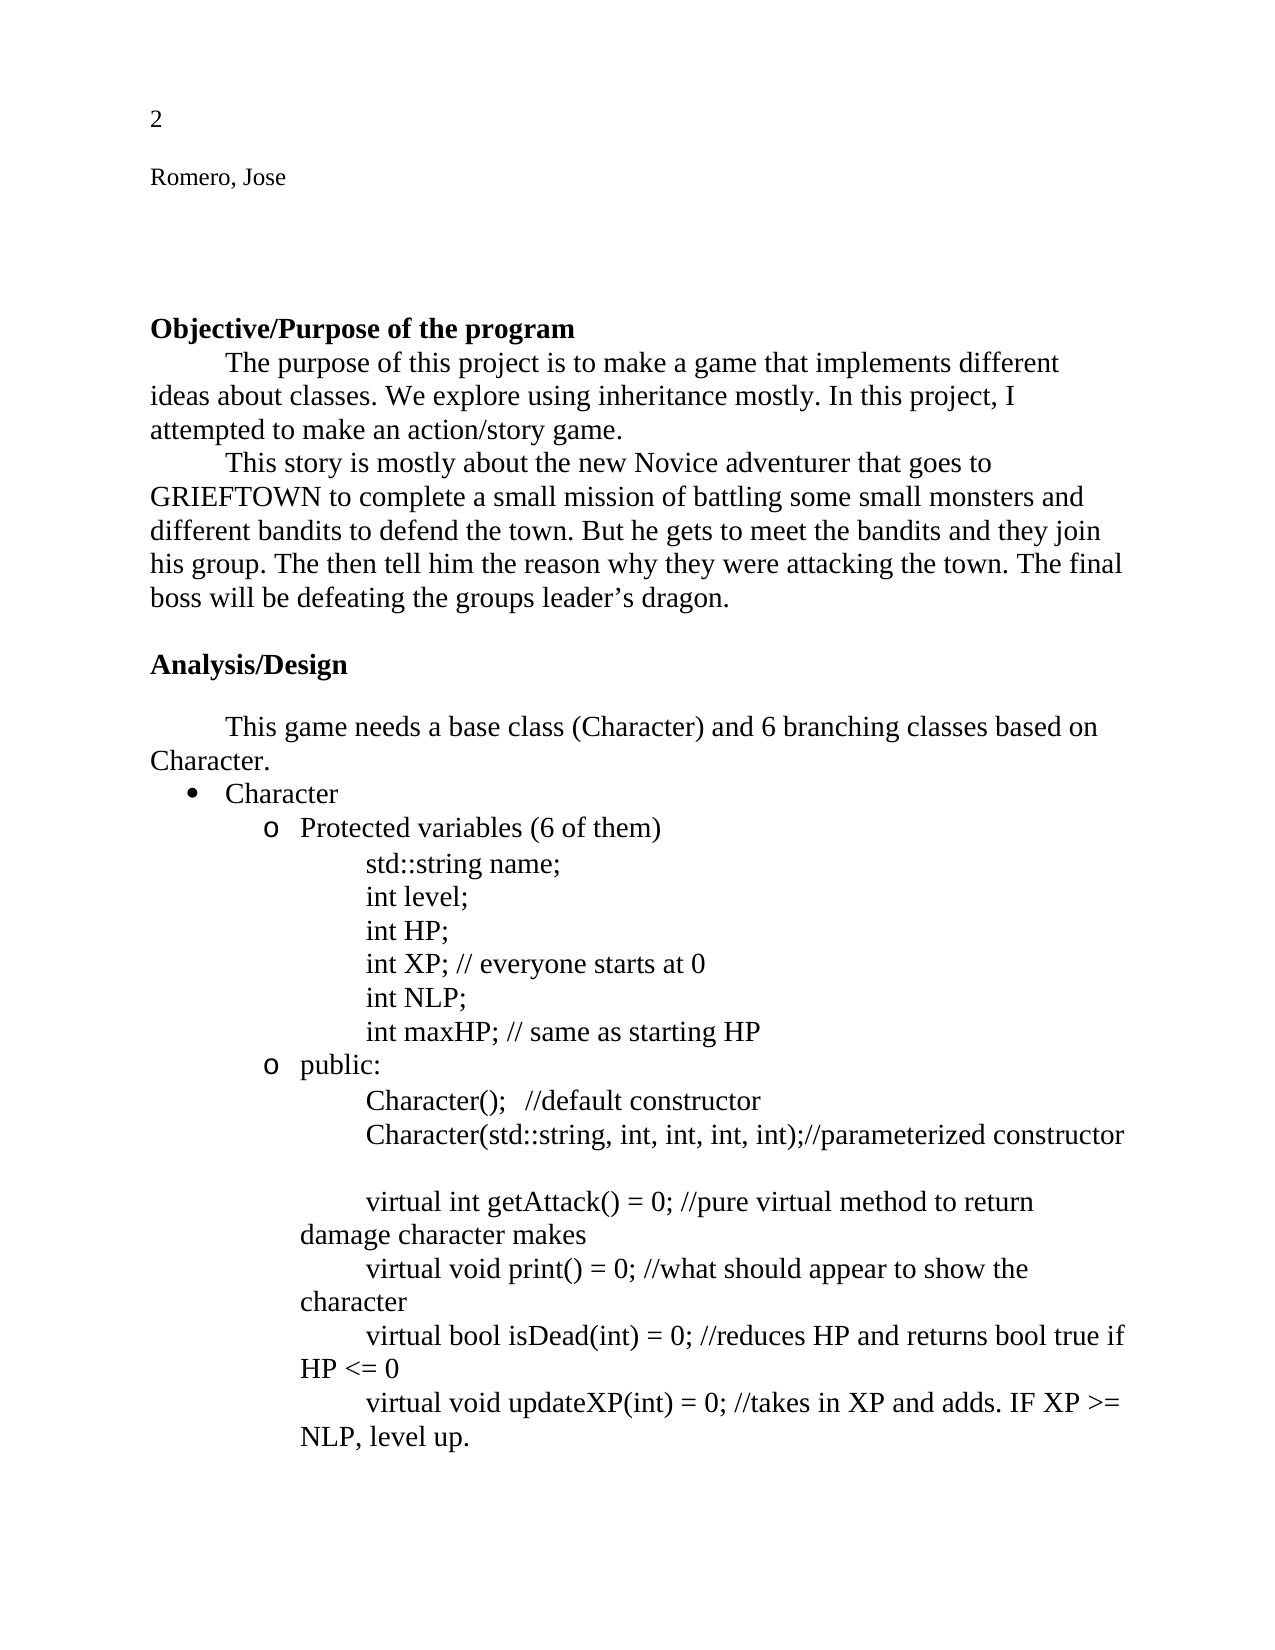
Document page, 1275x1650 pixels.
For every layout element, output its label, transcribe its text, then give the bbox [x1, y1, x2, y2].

list Protected variables (6 of them) std::string name; int level; int HP; int XP; // everyone starts at 0 int NLP; int maxHP; // same as starting HP [262, 810, 1125, 1047]
text The purpose of this project is to make a game that implements different ideas about classes. We explore using inheritance mostly. In this project, I attempted to make an action/story game. [150, 345, 1125, 446]
list public: Character(); //default constructor Character(std::string, int, int, int, int);//parameterized constructor virtual int getAttack() = 0; //pure virtual method to return damage character makes virtual void print() = 0; //what should appear to show the character virtual bool isDead(int) = 0; //reduces HP and returns bool true if HP <= 0 virtual void updateXP(int) = 0; //takes in XP and adds. IF XP >= NLP, level up. [262, 1047, 1125, 1452]
text Analysis/Design [150, 647, 1125, 680]
list Character [187, 776, 1125, 810]
text This game needs a base class (Character) and 6 branching classes based on Character. [150, 709, 1125, 776]
text Objective/Purpose of the program [150, 311, 1125, 345]
text This story is mostly about the new Novice adventurer that goes to GRIEFTOWN to complete a small mission of battling some small monsters and different bandits to defend the town. But he gets to meet the bandits and they join his group. The then tell him the reason why they were attacking the town. The final boss will be defeating the groups leader’s dragon. [150, 446, 1125, 613]
